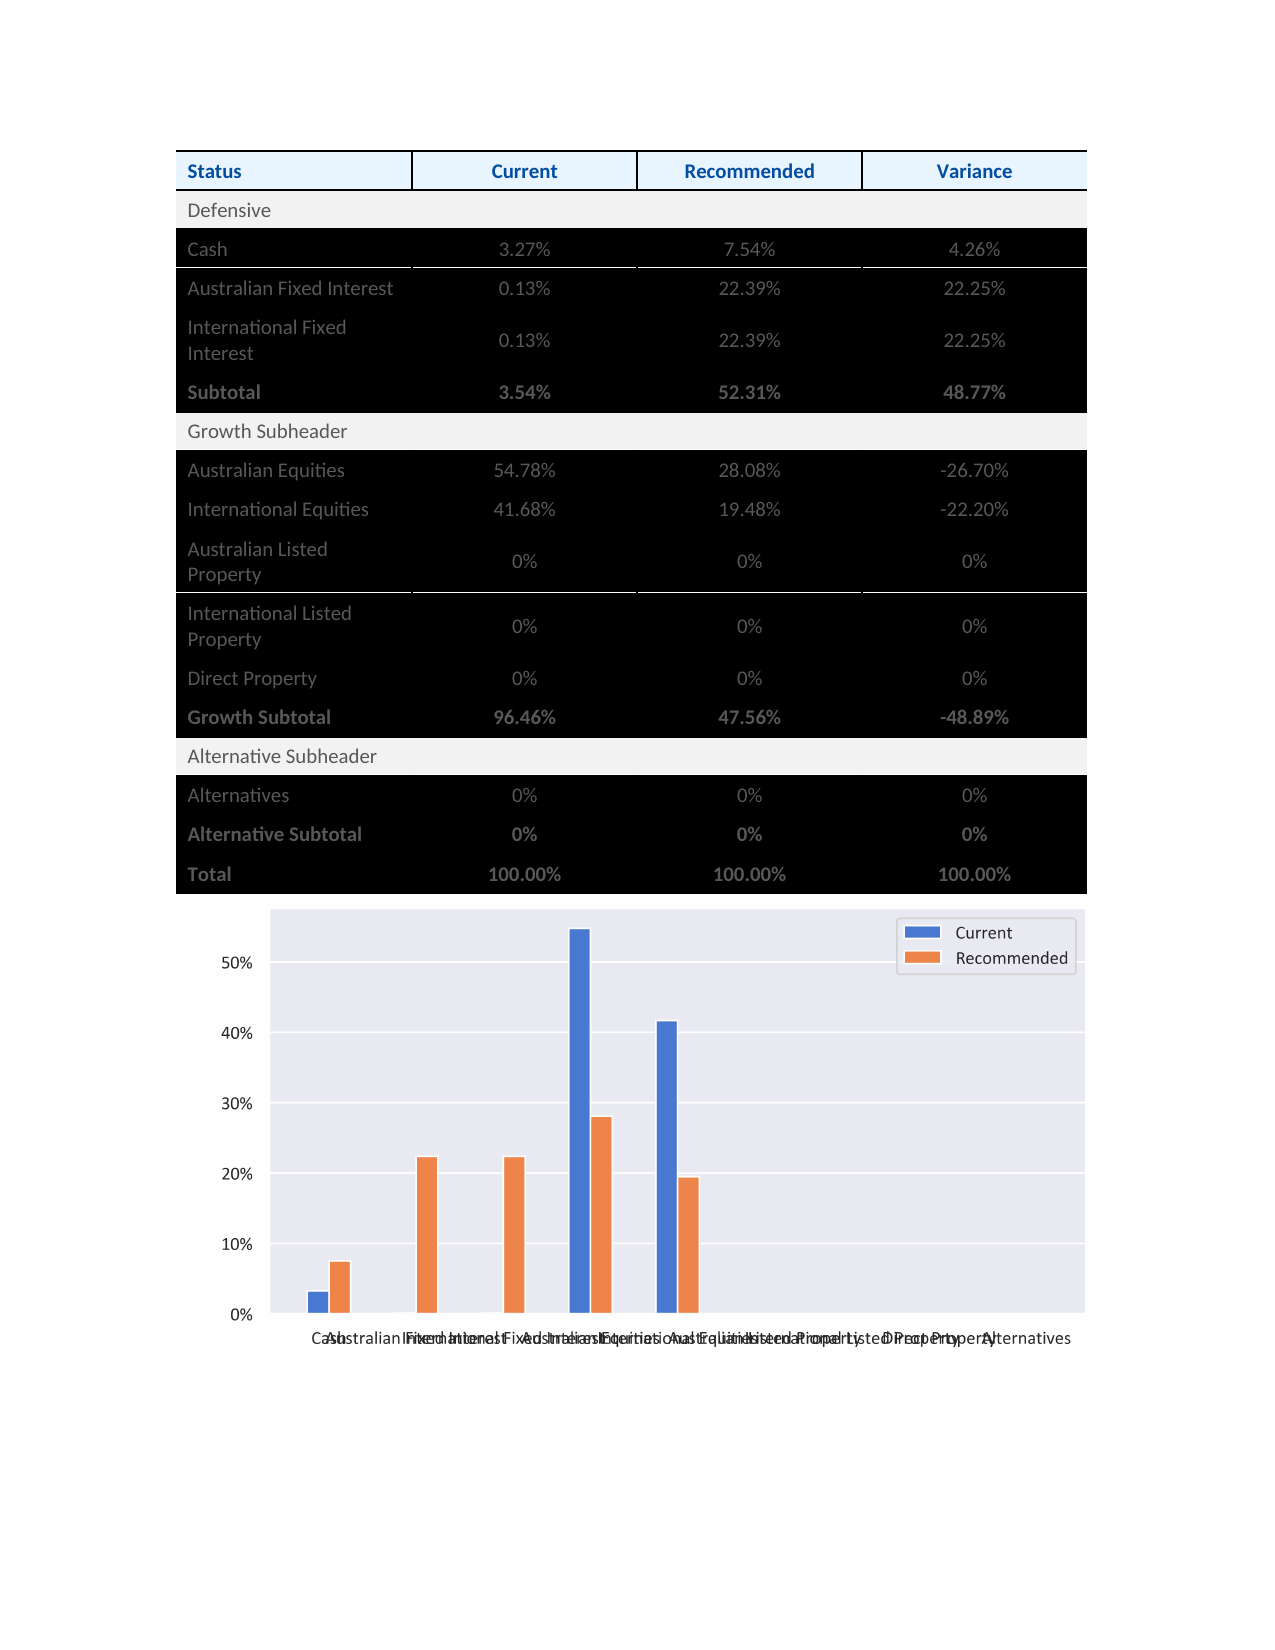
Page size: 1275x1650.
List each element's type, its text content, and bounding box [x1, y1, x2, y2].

table_cell 0% [413, 595, 636, 657]
table_cell Growth Subheader [176, 413, 1087, 449]
table_cell Total [176, 855, 411, 892]
table_cell Australian Listed Property [176, 530, 411, 592]
table_cell Australian Fixed Interest [176, 270, 411, 307]
picture [206, 894, 1099, 1362]
table_cell 100.00% [863, 855, 1087, 892]
table_cell 0.13% [413, 270, 636, 307]
table_cell Australian Equities [176, 452, 411, 489]
table_cell 96.46% [413, 698, 636, 735]
table_cell 0.13% [413, 309, 636, 371]
table_cell 52.31% [638, 373, 861, 410]
table_header Current [413, 152, 636, 189]
table_cell 28.08% [638, 452, 861, 489]
table_header Status [176, 152, 411, 189]
table_cell 41.68% [413, 491, 636, 528]
table_cell 22.25% [863, 270, 1087, 307]
table_header Recommended [638, 152, 861, 189]
table_cell 0% [863, 595, 1087, 657]
table_cell Direct Property [176, 659, 411, 696]
table_cell -26.70% [863, 452, 1087, 489]
table_cell Growth Subtotal [176, 698, 411, 735]
table_cell 100.00% [638, 855, 861, 892]
table_cell 3.27% [413, 230, 636, 267]
table_cell Alternatives [176, 777, 411, 814]
table_cell 100.00% [413, 855, 636, 892]
table_cell International Fixed Interest [176, 309, 411, 371]
table_cell 7.54% [638, 230, 861, 267]
table_cell 0% [413, 777, 636, 814]
table_cell 0% [638, 659, 861, 696]
table_cell Cash [176, 230, 411, 267]
table_cell -22.20% [863, 491, 1087, 528]
table_cell Subtotal [176, 373, 411, 410]
table_cell 0% [863, 530, 1087, 592]
table_cell 4.26% [863, 230, 1087, 267]
table_cell 0% [863, 777, 1087, 814]
table_cell 22.39% [638, 309, 861, 371]
table_cell 0% [863, 659, 1087, 696]
table_cell 22.39% [638, 270, 861, 307]
table_cell 47.56% [638, 698, 861, 735]
table_cell 22.25% [863, 309, 1087, 371]
table_cell Alternative Subheader [176, 738, 1087, 774]
table_cell 0% [638, 777, 861, 814]
table_cell 0% [638, 595, 861, 657]
table_header Variance [863, 152, 1087, 189]
table_cell 54.78% [413, 452, 636, 489]
table_cell -48.89% [863, 698, 1087, 735]
table_cell International Listed Property [176, 595, 411, 657]
table_cell 0% [413, 659, 636, 696]
table_cell 0% [413, 530, 636, 592]
table_cell 0% [863, 816, 1087, 853]
table_cell Alternative Subtotal [176, 816, 411, 853]
table_cell 0% [638, 816, 861, 853]
table_cell International Equities [176, 491, 411, 528]
table_cell 0% [638, 530, 861, 592]
table_cell Defensive [176, 191, 1087, 228]
table_cell 19.48% [638, 491, 861, 528]
table_cell 0% [413, 816, 636, 853]
table_cell 48.77% [863, 373, 1087, 410]
table_cell 3.54% [413, 373, 636, 410]
